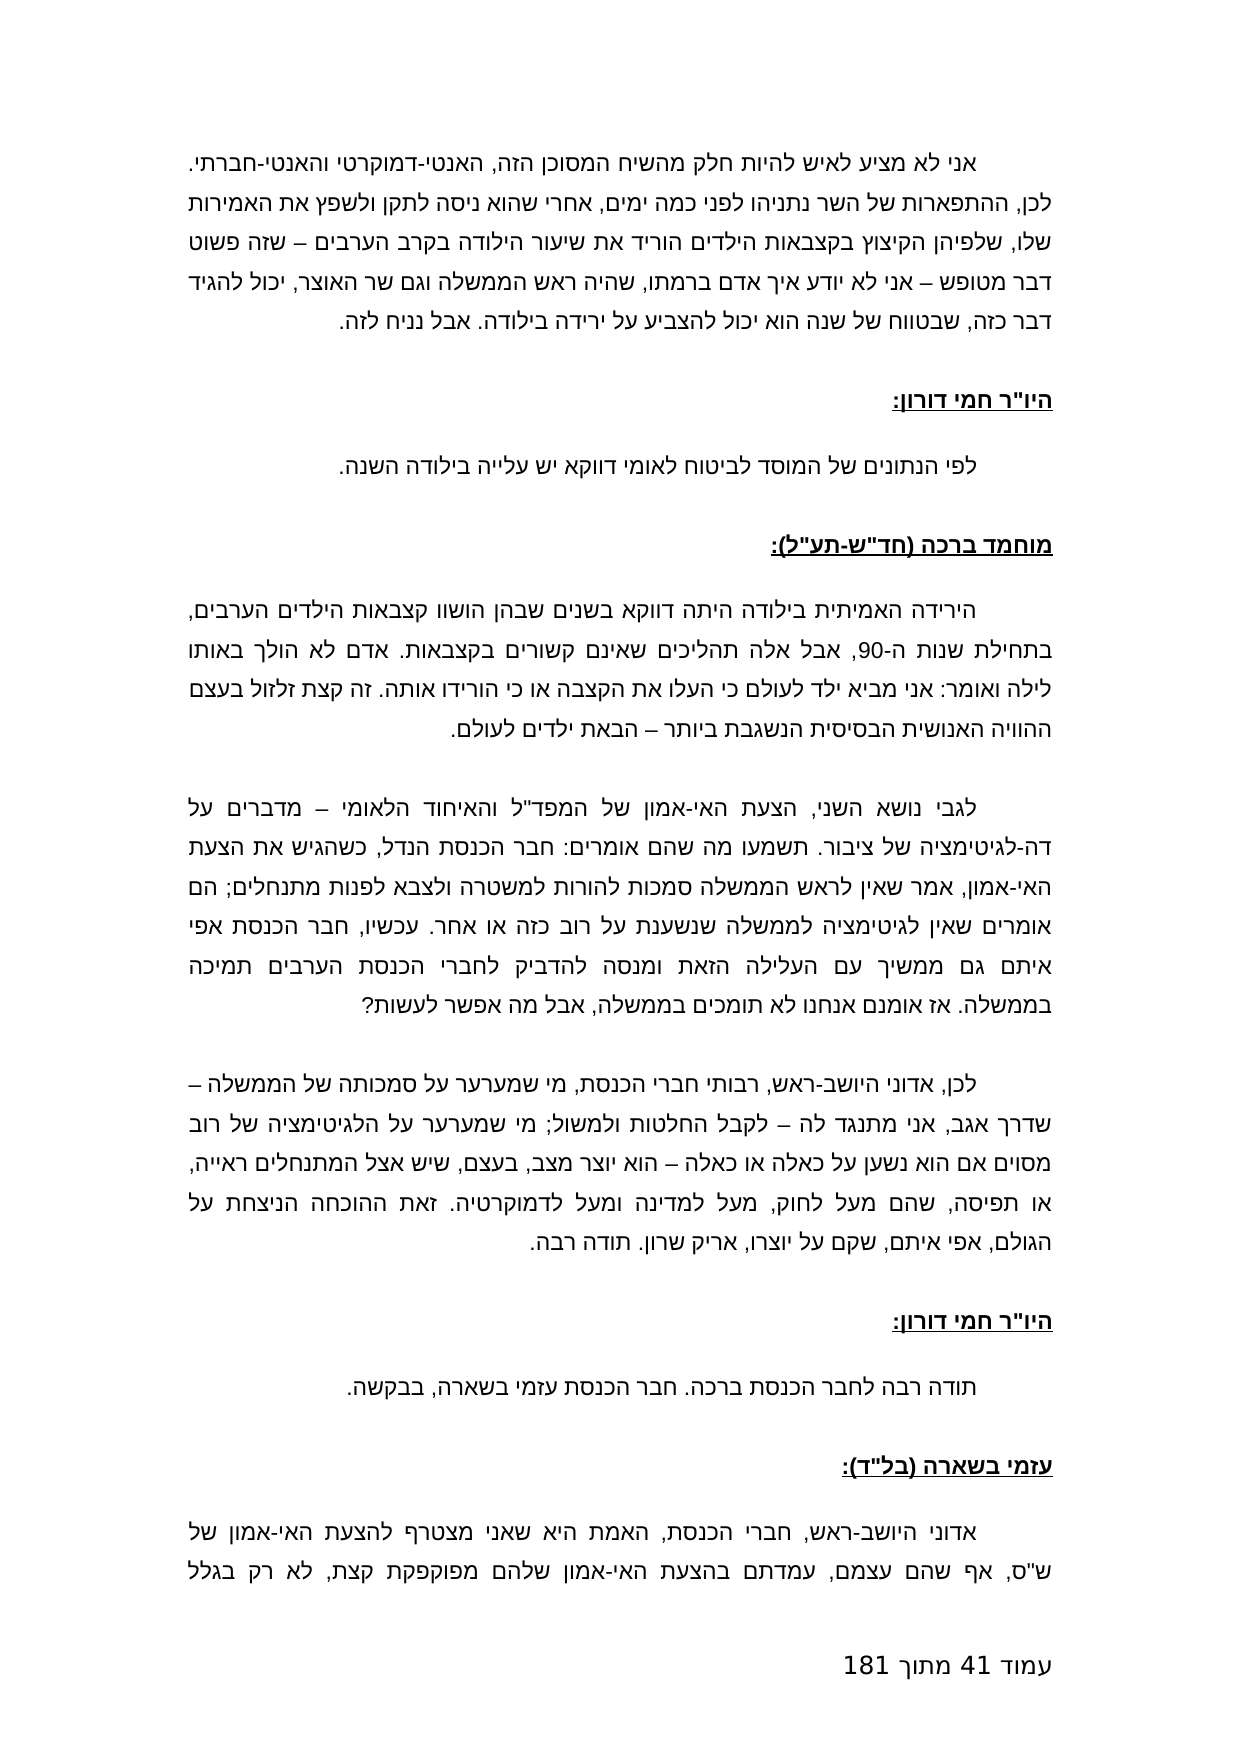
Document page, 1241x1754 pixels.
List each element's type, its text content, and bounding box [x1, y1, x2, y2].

text תודה רבה לחבר הכנסת ברכה. חבר הכנסת עזמי בשארה, בבקשה. [187, 1374, 1053, 1400]
text הירידה האמיתית בילודה היתה דווקא בשנים שבהן הושוו קצבאות הילדים הערבים, בתחילת שנות ה-90, אבל אלה תהליכים שאינם קשורים בקצבאות. אדם לא הולך באותו לילה ואומר: אני מביא ילד לעולם כי העלו את הקצבה או כי הורידו אותה. זה קצת זלזול בעצם ההוויה האנושית הבסיסית הנשגבת ביותר – הבאת ילדים לעולם. [187, 597, 1053, 742]
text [187, 1519, 1053, 1584]
text עזמי בשארה (בל"ד): [187, 1453, 1053, 1479]
text אני לא מציע לאיש להיות חלק מהשיח המסוכן הזה, האנטי-דמוקרטי והאנטי-חברתי. לכן, ההתפארות של השר נתניהו לפני כמה ימים, אחרי שהוא ניסה לתקן ולשפץ את האמירות שלו, שלפיהן הקיצוץ בקצבאות הילדים הוריד את שיעור הילודה בקרב הערבים – שזה פשוט דבר מטופש – אני לא יודע איך אדם ברמתו, שהיה ראש הממשלה וגם שר האוצר, יכול להגיד דבר כזה, שבטווח של שנה הוא יכול להצביע על ירידה בילודה. אבל נניח לזה. [187, 150, 1053, 334]
text לכן, אדוני היושב-ראש, רבותי חברי הכנסת, מי שמערער על סמכותה של הממשלה – שדרך אגב, אני מתנגד לה – לקבל החלטות ולמשול; מי שמערער על הלגיטימציה של רוב מסוים אם הוא נשען על כאלה או כאלה – הוא יוצר מצב, בעצם, שיש אצל המתנחלים ראייה, או תפיסה, שהם מעל לחוק, מעל למדינה ומעל לדמוקרטיה. זאת ההוכחה הניצחת על הגולם, אפי איתם, שקם על יוצרו, אריק שרון. תודה רבה. [187, 1071, 1053, 1256]
text היו"ר חמי דורון: [187, 1308, 1053, 1334]
text היו"ר חמי דורון: [187, 387, 1053, 413]
text לפי הנתונים של המוסד לביטוח לאומי דווקא יש עלייה בילודה השנה. [187, 453, 1053, 479]
text לגבי נושא השני, הצעת האי-אמון של המפד"ל והאיחוד הלאומי – מדברים על דה-לגיטימציה של ציבור. תשמעו מה שהם אומרים: חבר הכנסת הנדל, כשהגיש את הצעת האי-אמון, אמר שאין לראש הממשלה סמכות להורות למשטרה ולצבא לפנות מתנחלים; הם אומרים שאין לגיטימציה לממשלה שנשענת על רוב כזה או אחר. עכשיו, חבר הכנסת אפי איתם גם ממשיך עם העלילה הזאת ומנסה להדביק לחברי הכנסת הערבים תמיכה בממשלה. אז אומנם אנחנו לא תומכים בממשלה, אבל מה אפשר לעשות? [187, 795, 1053, 1019]
text מוחמד ברכה (חד"ש-תע"ל): [187, 532, 1053, 558]
